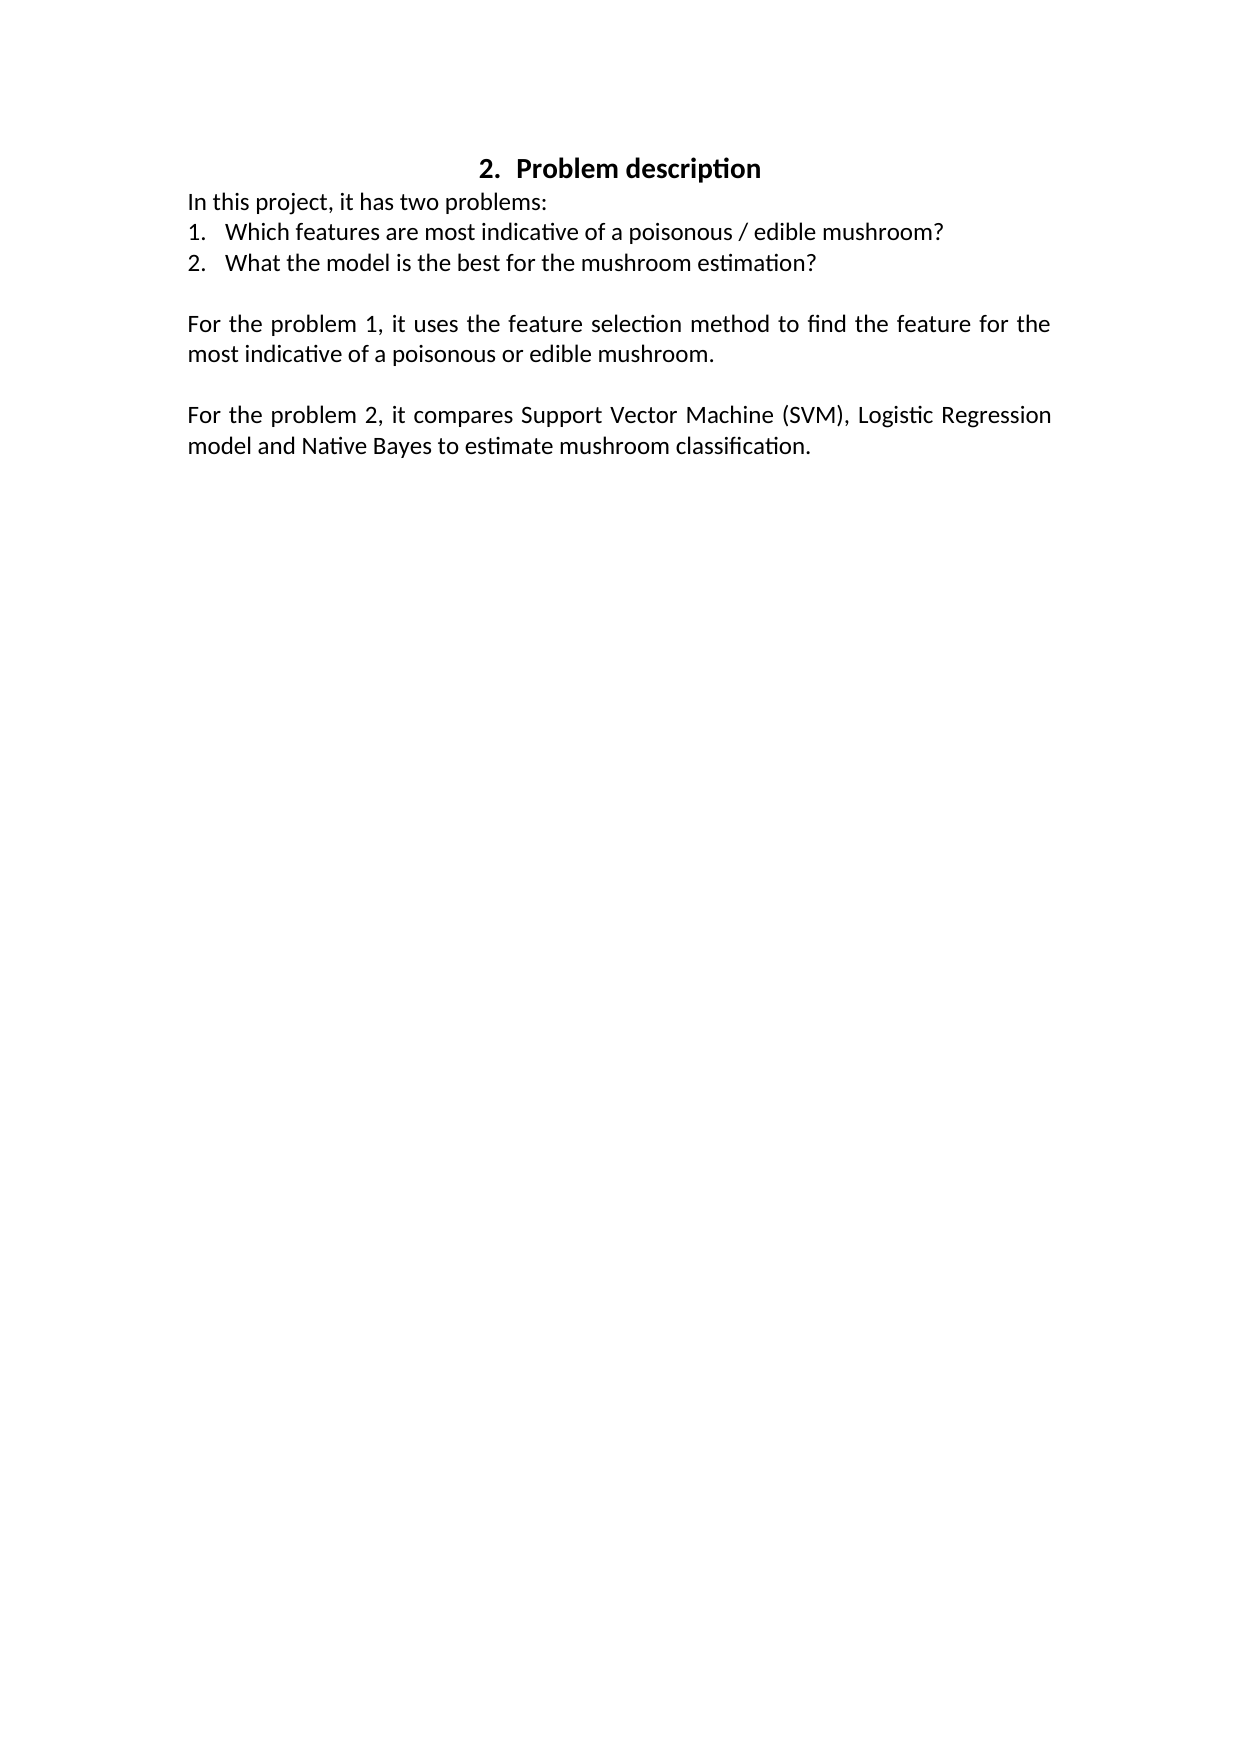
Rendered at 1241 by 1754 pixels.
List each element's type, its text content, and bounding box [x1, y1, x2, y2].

text For the problem 2, it compares Support Vector Machine (SVM), Logistic Regression model and Native Bayes to estimate mushroom classification. [187, 399, 1053, 460]
list Which features are most indicative of a poisonous / edible mushroom? [187, 216, 1053, 247]
text For the problem 1, it uses the feature selection method to find the feature for the most indicative of a poisonous or edible mushroom. [187, 308, 1053, 369]
list What the model is the best for the mushroom estimation? [187, 247, 1053, 277]
subtitle Problem description [187, 150, 1053, 186]
text In this project, it has two problems: [187, 186, 1053, 216]
